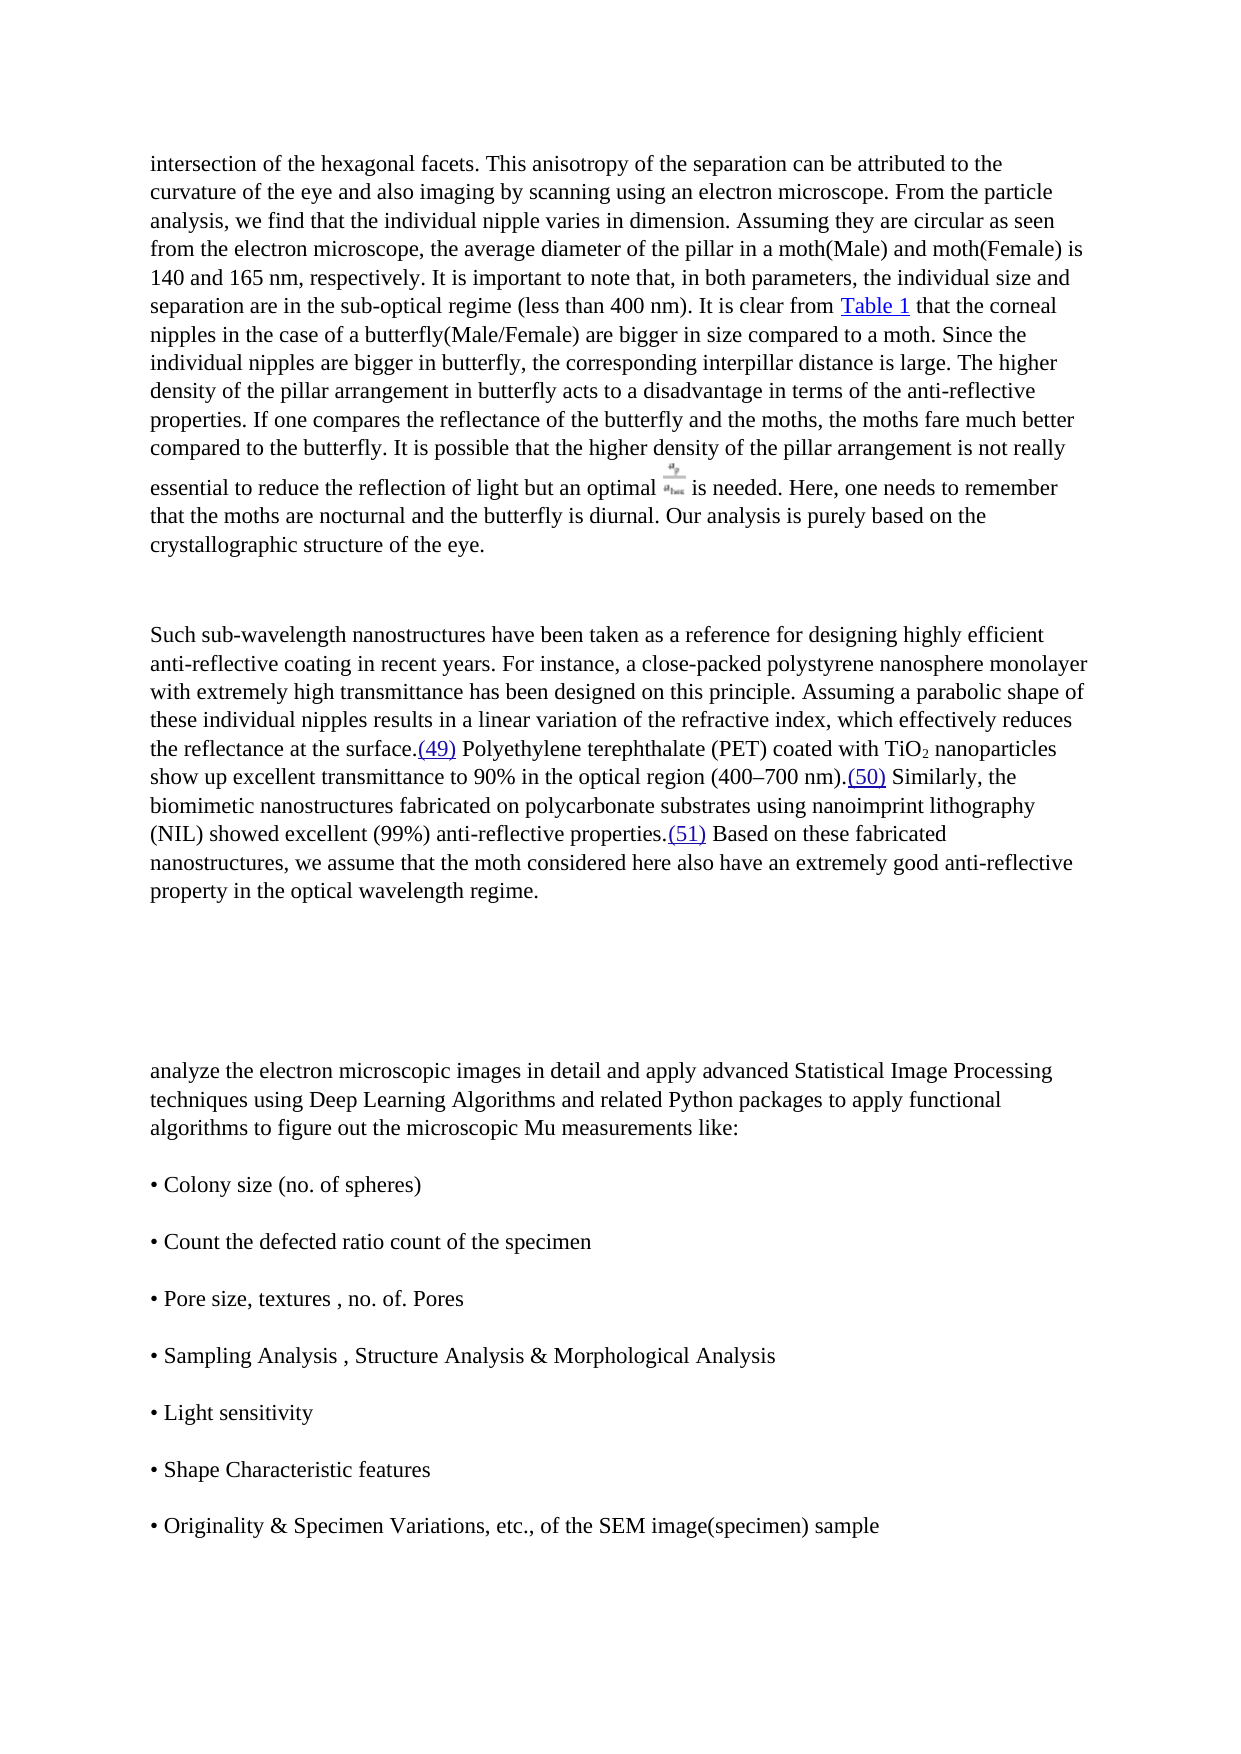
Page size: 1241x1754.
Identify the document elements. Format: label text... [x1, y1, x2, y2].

text analyze the electron microscopic images in detail and apply advanced Statistical Image Processing techniques using Deep Learning Algorithms and related Python packages to apply functional algorithms to figure out the microscopic Mu measurements like: • Colony size (no. of spheres) • Count the defected ratio count of the specimen • Pore size, textures , no. of. Pores • Sampling Analysis , Structure Analysis & Morphological Analysis • Light sensitivity • Shape Characteristic features • Originality & Specimen Variations, etc., of the SEM image(specimen) sample [150, 1057, 1090, 1539]
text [150, 150, 1090, 557]
text Such sub-wavelength nanostructures have been taken as a reference for designing highly efficient anti-reflective coating in recent years. For instance, a close-packed polystyrene nanosphere monolayer with extremely high transmittance has been designed on this principle. Assuming a parabolic shape of these individual nipples results in a linear variation of the refractive index, which effectively reduces the reflectance at the surface.(49) Polyethylene terephthalate (PET) coated with TiO2 nanoparticles show up excellent transmittance to 90% in the optical region (400–700 nm).(50) Similarly, the biomimetic nanostructures fabricated on polycarbonate substrates using nanoimprint lithography (NIL) showed excellent (99%) anti-reflective properties.(51) Based on these fabricated nanostructures, we assume that the moth considered here also have an extremely good anti-reflective property in the optical wavelength regime. [150, 621, 1090, 903]
picture [663, 462, 686, 496]
